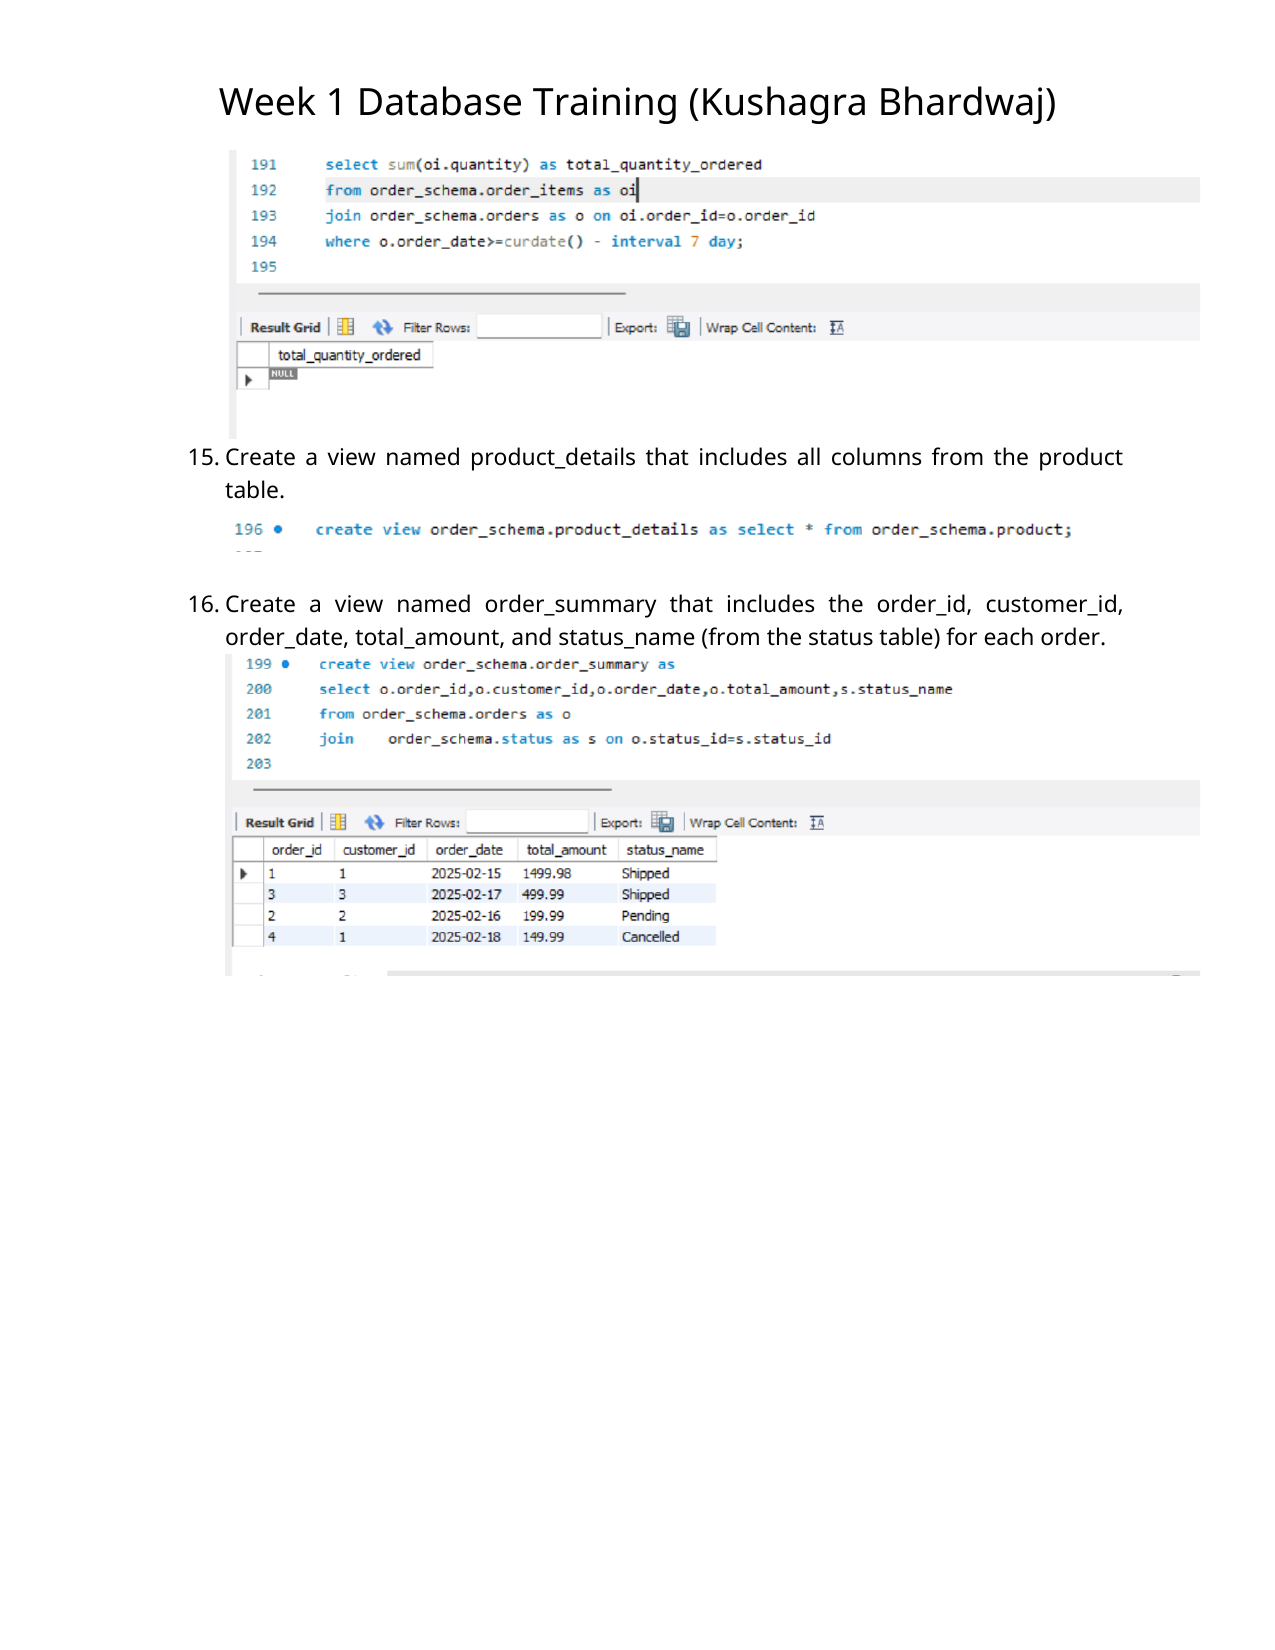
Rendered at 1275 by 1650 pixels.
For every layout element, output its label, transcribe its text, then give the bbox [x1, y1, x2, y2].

list Create a view named order_summary that includes the order_id, customer_id, order_date, total_amount, and status_name (from the status table) for each order. [187, 588, 1125, 652]
list Create a view named product_details that includes all columns from the product table. [187, 441, 1125, 505]
picture [225, 654, 1200, 976]
picture [225, 507, 1200, 552]
picture [225, 150, 1200, 439]
